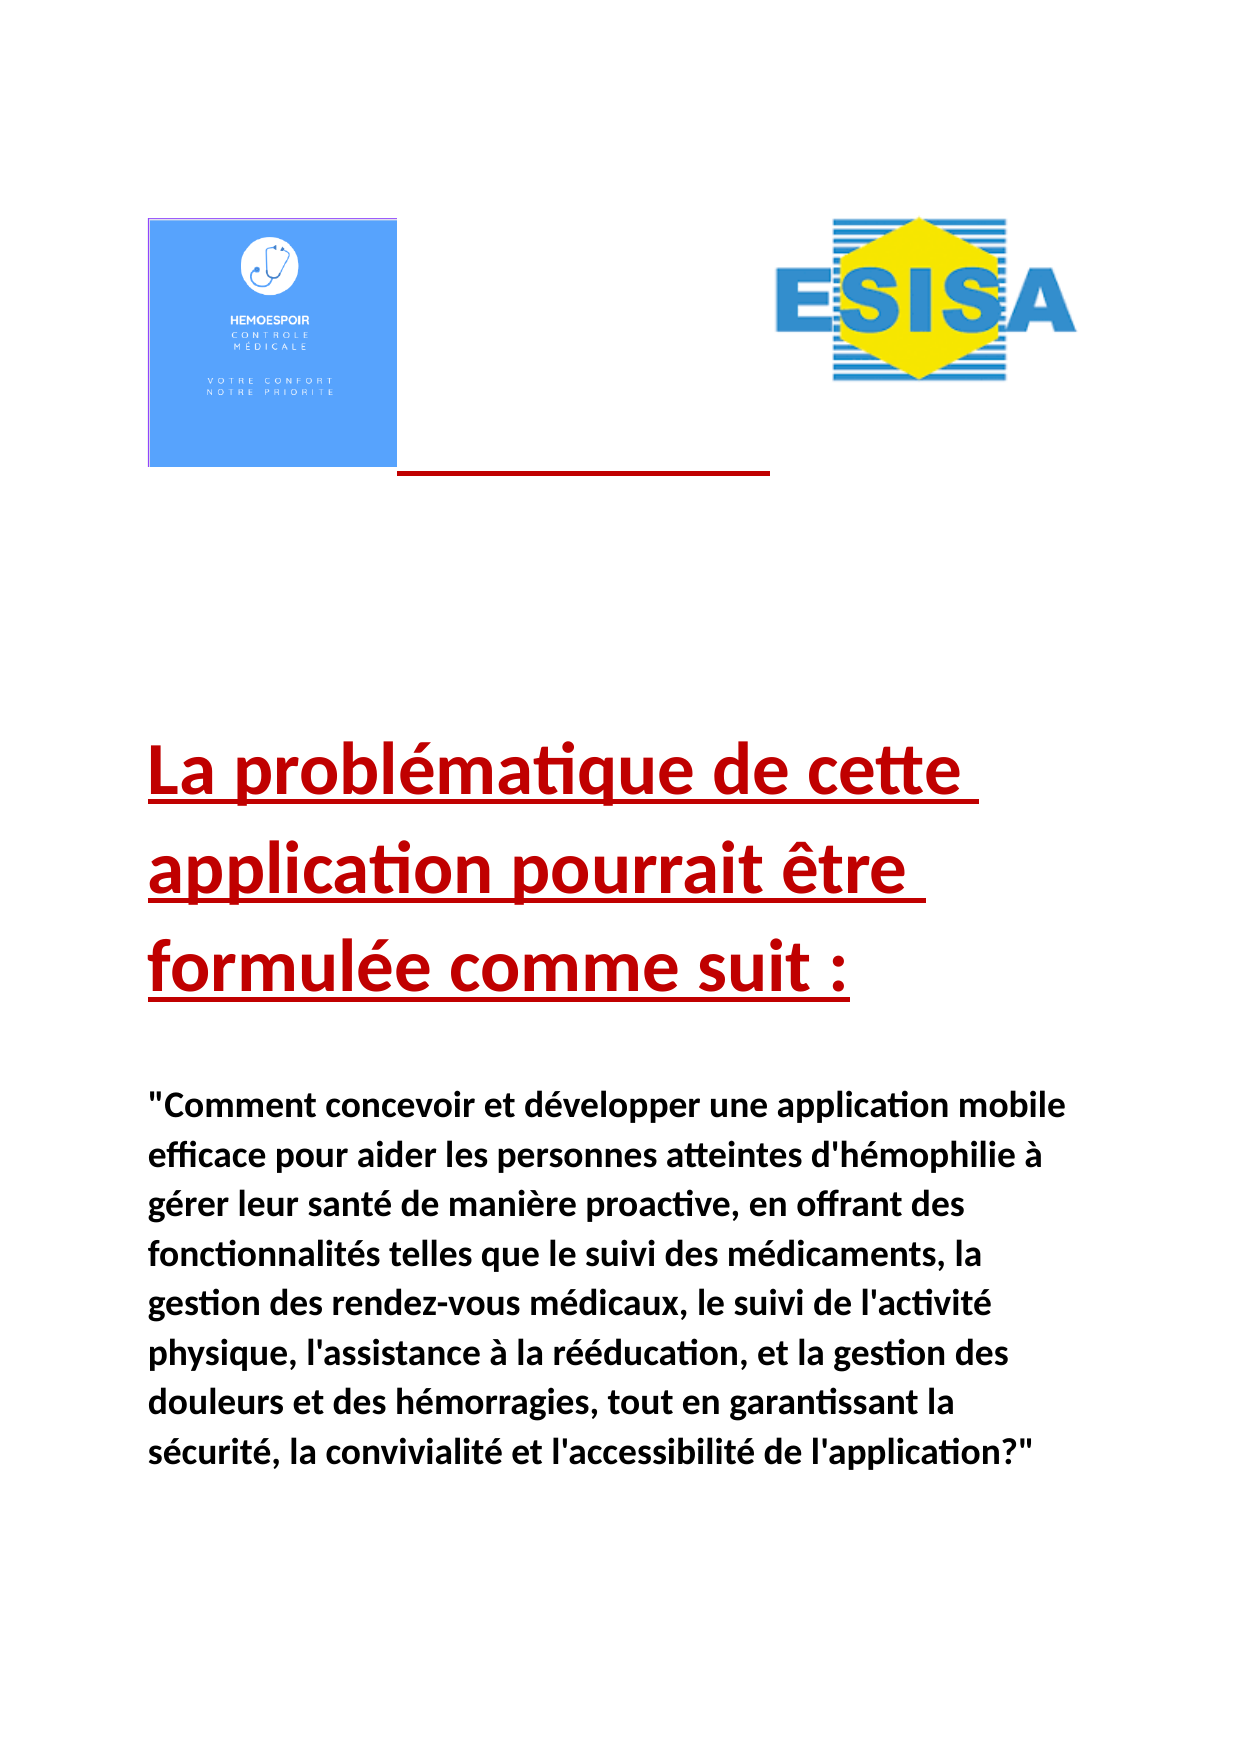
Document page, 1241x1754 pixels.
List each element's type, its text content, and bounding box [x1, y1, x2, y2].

text "Comment concevoir et développer une application mobile efficace pour aider les personnes atteintes d'hémophilie à gérer leur santé de manière proactive, en offrant des fonctionnalités telles que le suivi des médicaments, la gestion des rendez-vous médicaux, le suivi de l'activité physique, l'assistance à la rééducation, et la gestion des douleurs et des hémorragies, tout en garantissant la sécurité, la convivialité et l'accessibilité de l'application?" [148, 1081, 1093, 1474]
picture [147, 218, 397, 467]
text La problématique de cette application pourrait être formulée comme suit : [148, 721, 1093, 1011]
picture [770, 147, 1089, 467]
